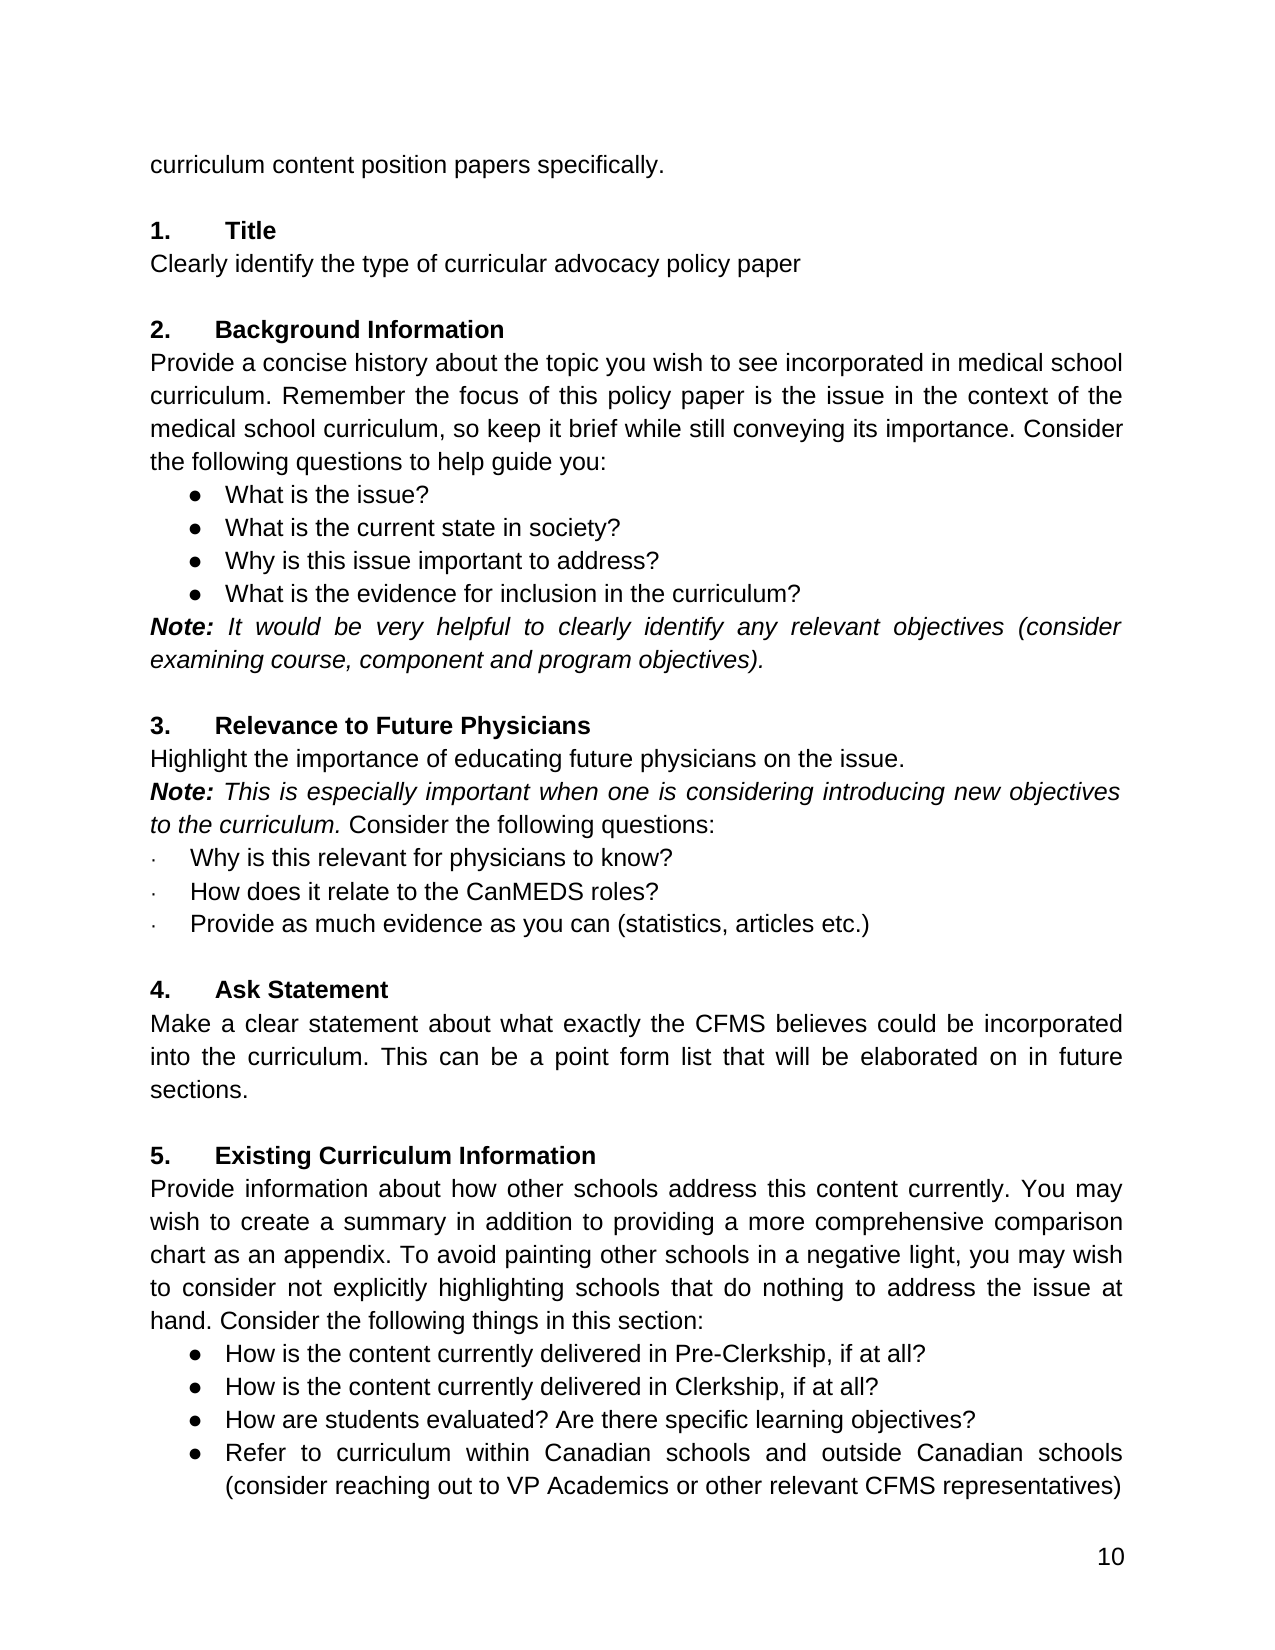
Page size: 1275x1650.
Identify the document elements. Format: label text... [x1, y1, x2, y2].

text 2. Background Information [150, 315, 1124, 344]
list How is the content currently delivered in Clerkship, if at all? [187, 1372, 1124, 1401]
text Provide a concise history about the topic you wish to see incorporated in medical school curriculum. Remember the focus of this policy paper is the issue in the context of the medical school curriculum, so keep it brief while still conveying its importance. Consider the following questions to help guide you: [150, 348, 1124, 476]
text · Provide as much evidence as you can (statistics, articles etc.) [150, 909, 1124, 938]
text Make a clear statement about what exactly the CFMS believes could be incorporated into the curriculum. This can be a point form list that will be elaborated on in future sections. [150, 1008, 1124, 1103]
text · Why is this relevant for physicians to know? [150, 843, 1124, 872]
text Highlight the importance of educating future physicians on the issue. [150, 744, 1124, 773]
list Title [150, 216, 1124, 245]
text 3. Relevance to Future Physicians [150, 711, 1124, 740]
list What is the issue? [187, 480, 1124, 509]
text Clearly identify the type of curricular advocacy policy paper [150, 249, 1124, 278]
text Note: It would be very helpful to clearly identify any relevant objectives (consider examining course, component and program objectives). [150, 612, 1124, 674]
list Refer to curriculum within Canadian schools and outside Canadian schools (consider reaching out to VP Academics or other relevant CFMS representatives) [187, 1438, 1124, 1499]
list How is the content currently delivered in Pre-Clerkship, if at all? [187, 1339, 1124, 1367]
text · How does it relate to the CanMEDS roles? [150, 876, 1124, 905]
text Provide information about how other schools address this content currently. You may wish to create a summary in addition to providing a more comprehensive comparison chart as an appendix. To avoid painting other schools in a negative light, you may wish to consider not explicitly highlighting schools that do nothing to address the issue at hand. Consider the following things in this section: [150, 1174, 1124, 1334]
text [150, 150, 1124, 179]
text 4. Ask Statement [150, 976, 1124, 1004]
list What is the evidence for inclusion in the curriculum? [187, 579, 1124, 608]
text 5. Existing Curriculum Information [150, 1141, 1124, 1169]
list What is the current state in society? [187, 513, 1124, 542]
list How are students evaluated? Are there specific learning objectives? [187, 1405, 1124, 1433]
text Note: This is especially important when one is considering introducing new objectives to the curriculum. Consider the following questions: [150, 777, 1124, 839]
list Why is this issue important to address? [187, 546, 1124, 575]
